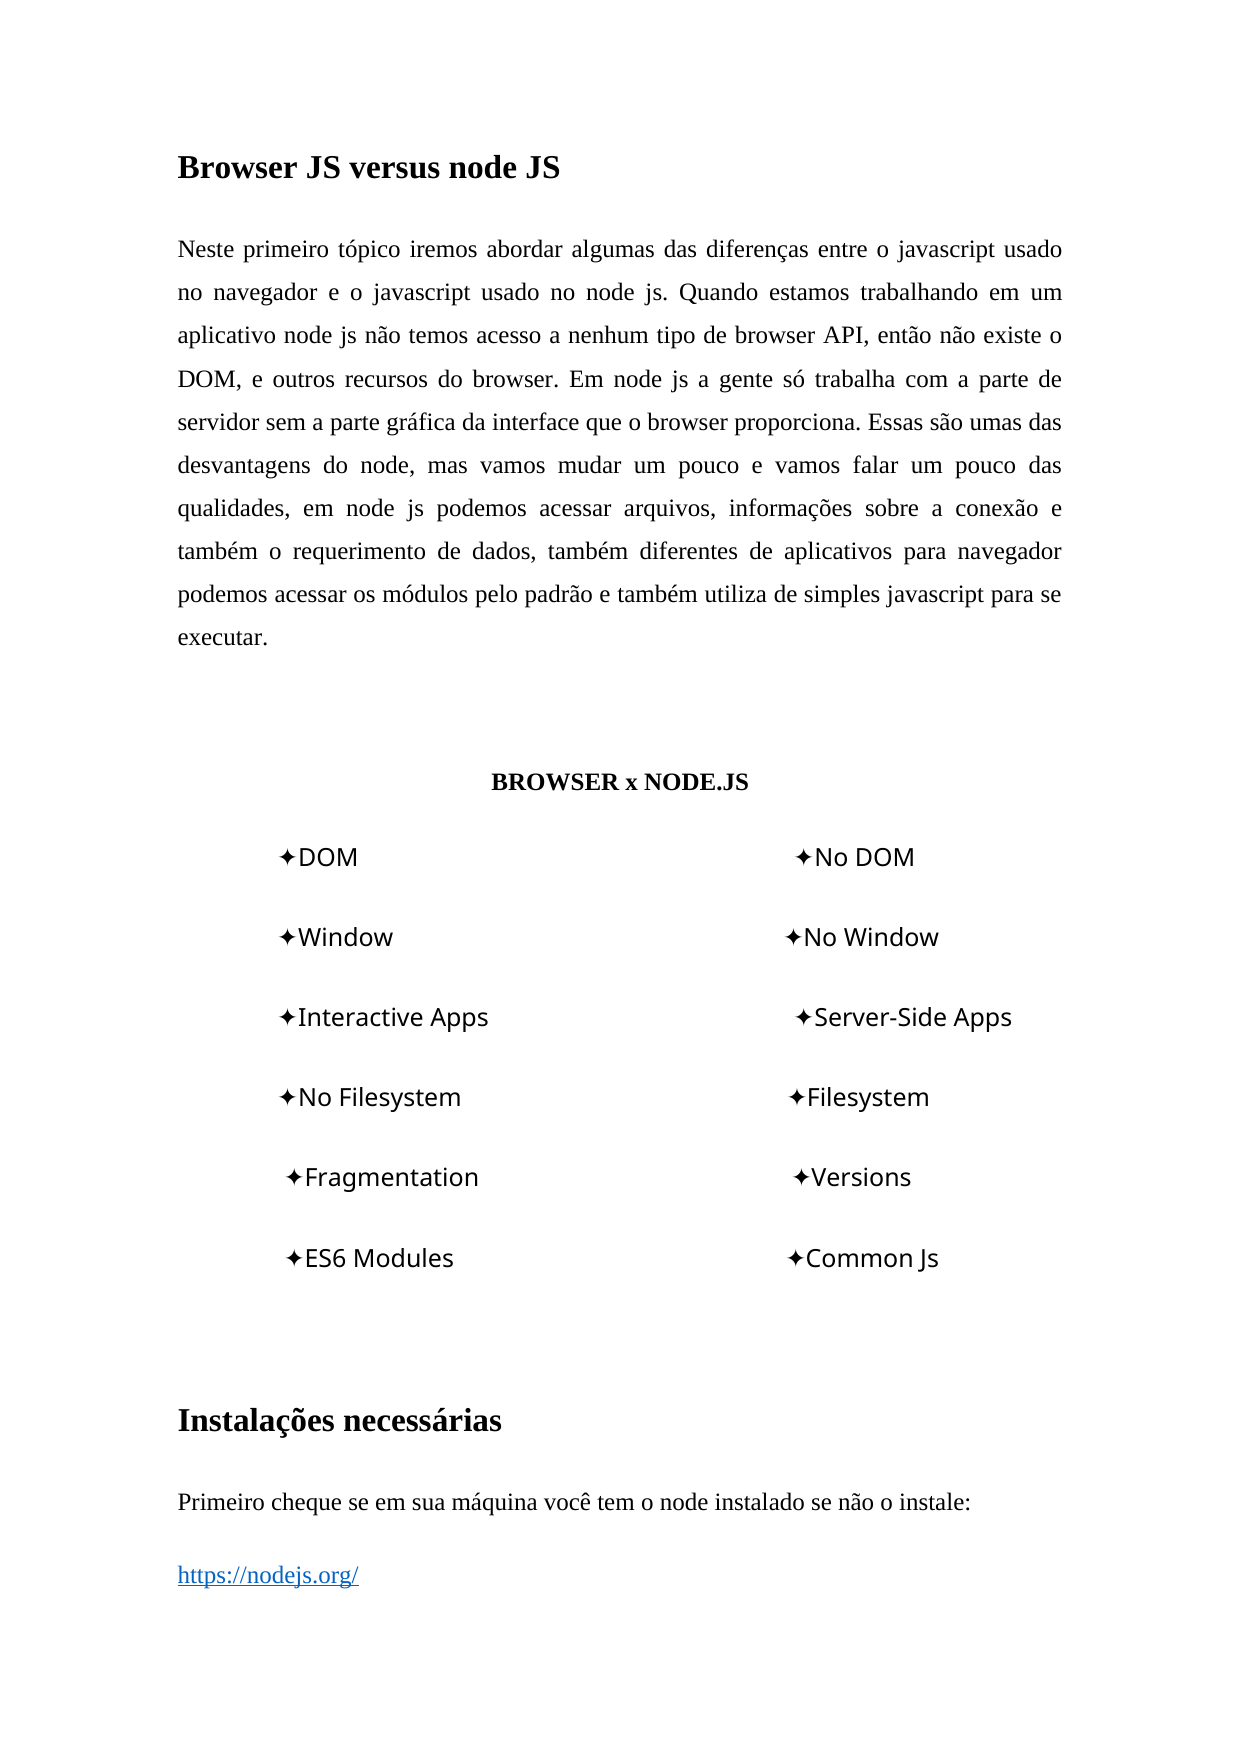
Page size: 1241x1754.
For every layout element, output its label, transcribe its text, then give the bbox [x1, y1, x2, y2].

text ✦Interactive Apps ✦Server-Side Apps [251, 1000, 1063, 1034]
text https://nodejs.org/ [177, 1560, 1063, 1588]
text ✦Window ✦No Window [251, 919, 1063, 953]
text Primeiro cheque se em sua máquina você tem o node instalado se não o instale: [177, 1487, 1063, 1516]
text BROWSER x NODE.JS [177, 767, 1063, 796]
text Neste primeiro tópico iremos abordar algumas das diferenças entre o javascript usado no navegador e o javascript usado no node js. Quando estamos trabalhando em um aplicativo node js não temos acesso a nenhum tipo de browser API, então não existe o DOM, e outros recursos do browser. Em node js a gente só trabalha com a parte de servidor sem a parte gráfica da interface que o browser proporciona. Essas são umas das desvantagens do node, mas vamos mudar um pouco e vamos falar um pouco das qualidades, em node js podemos acessar arquivos, informações sobre a conexão e também o requerimento de dados, também diferentes de aplicativos para navegador podemos acessar os módulos pelo padrão e também utiliza de simples javascript para se executar. [177, 234, 1063, 651]
text ✦No Filesystem ✦Filesystem [251, 1080, 1063, 1114]
text ✦DOM ✦No DOM [177, 839, 1063, 873]
text ✦Fragmentation ✦Versions [251, 1160, 1063, 1194]
text ✦ES6 Modules ✦Common Js [251, 1240, 1063, 1274]
text Instalações necessárias [177, 1401, 1063, 1439]
text Browser JS versus node JS [177, 148, 1063, 186]
